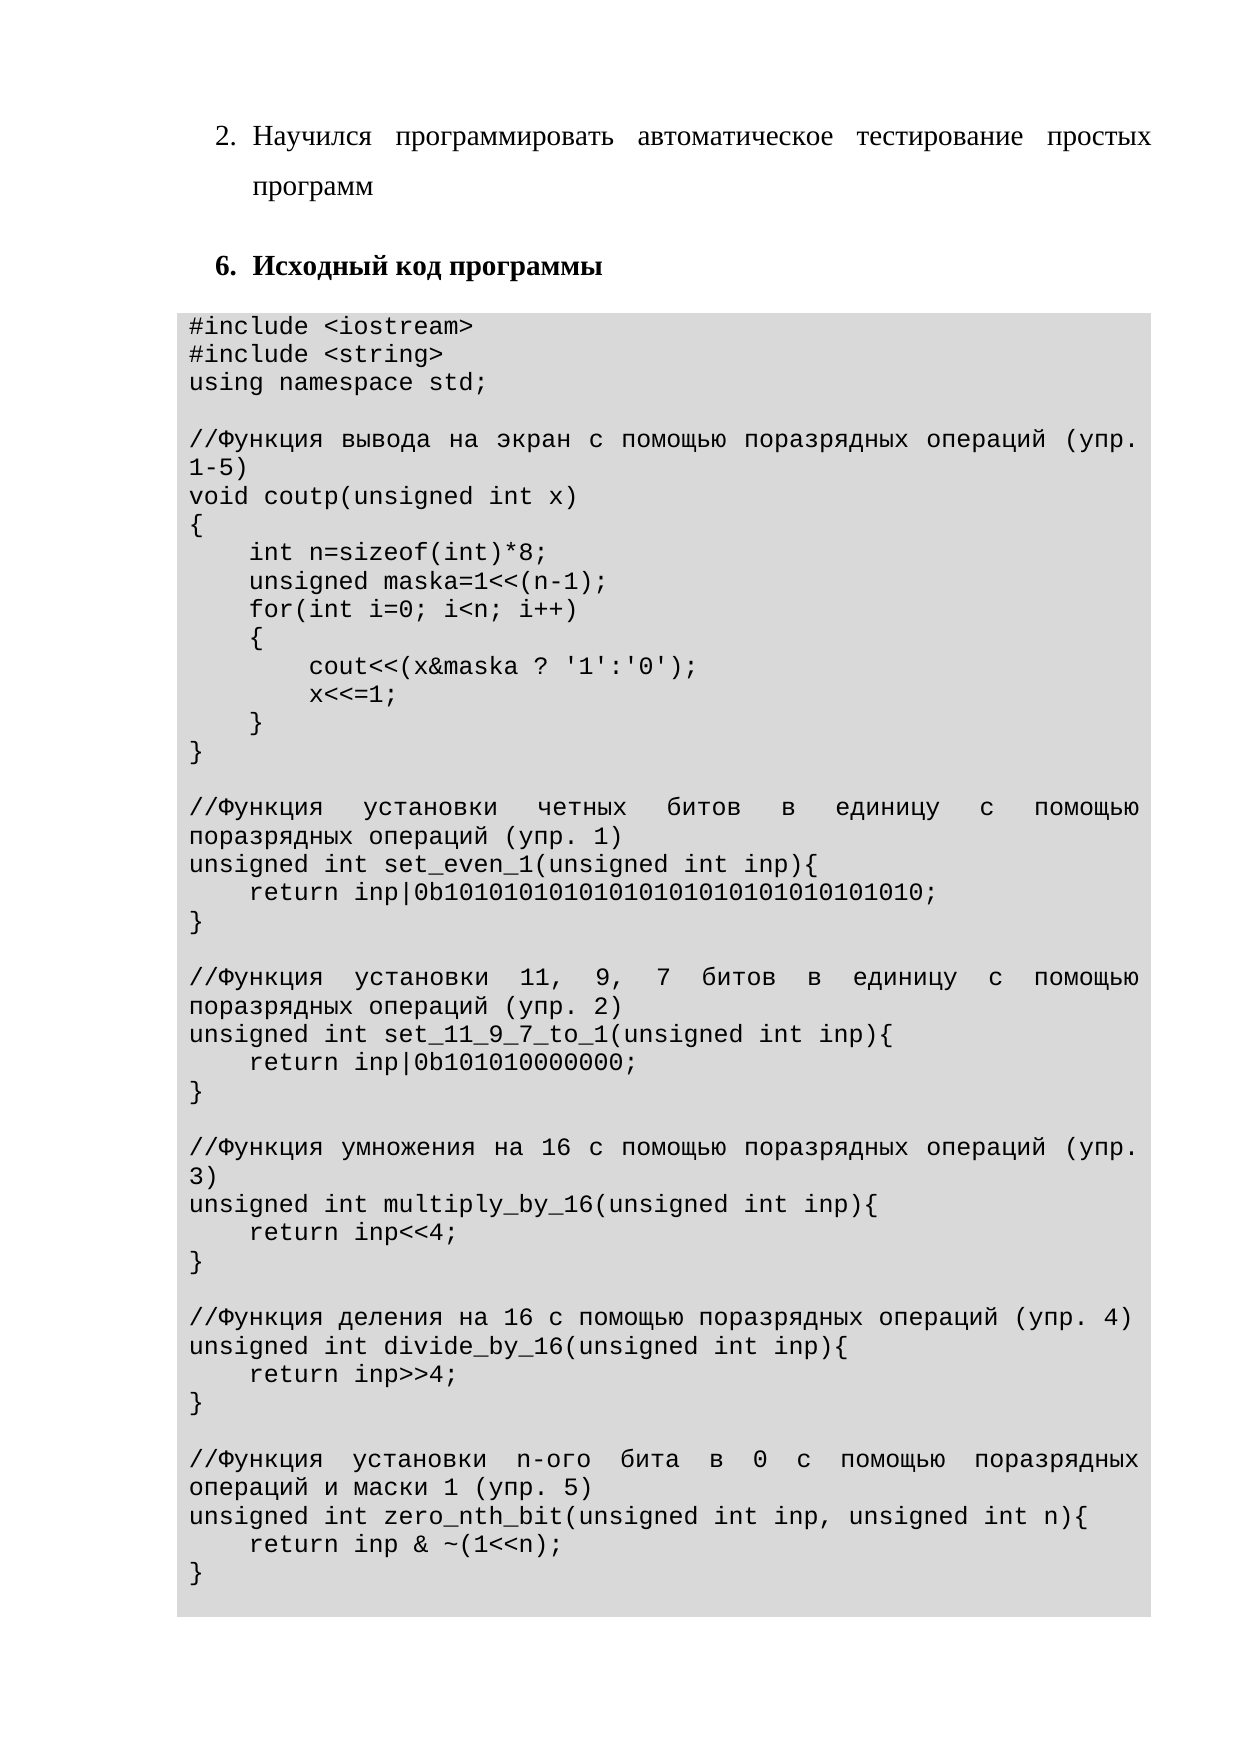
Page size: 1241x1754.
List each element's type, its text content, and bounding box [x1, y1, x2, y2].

list Научился программировать автоматическое тестирование простых программ [215, 118, 1152, 202]
subtitle Исходный код программы [215, 248, 1152, 281]
